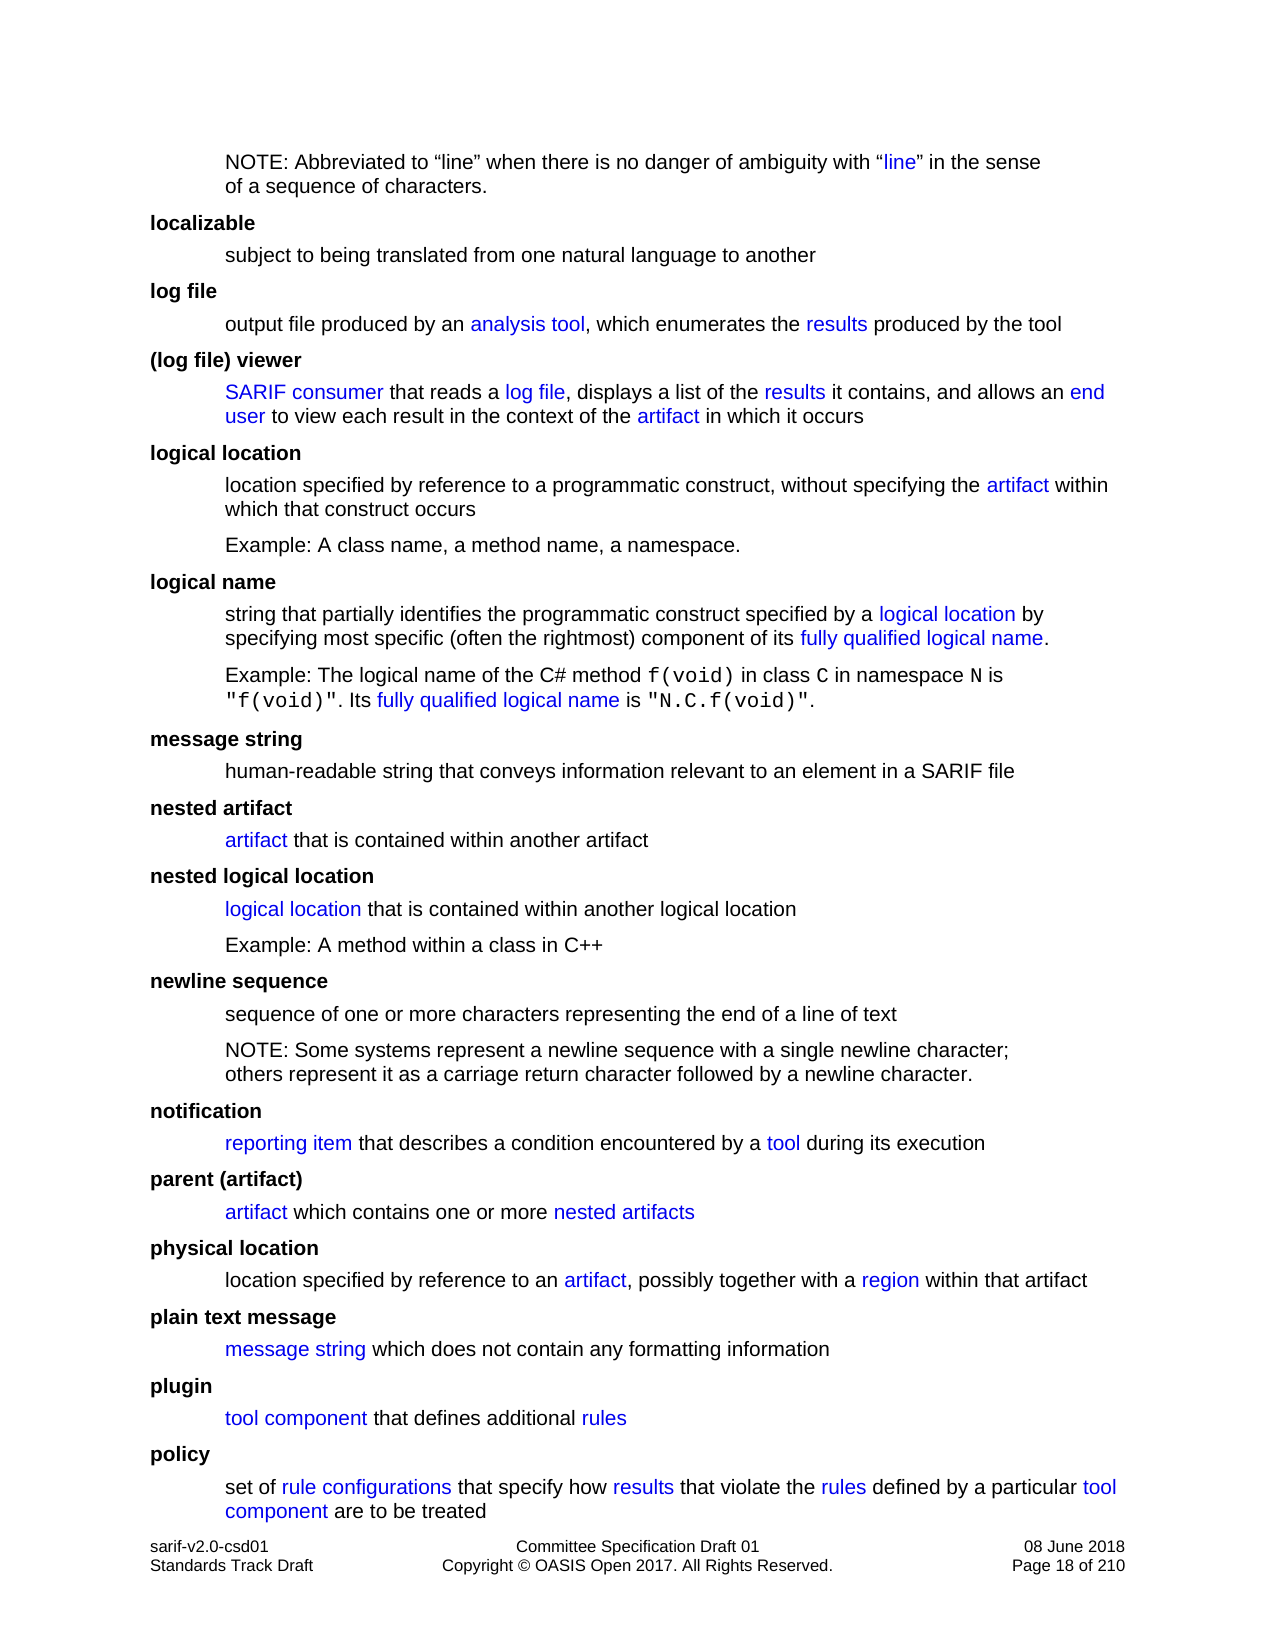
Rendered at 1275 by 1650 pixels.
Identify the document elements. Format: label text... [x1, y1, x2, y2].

text set of rule configurations that specify how results that violate the rules defined by a particular tool component are to be treated [225, 1474, 1125, 1522]
text NOTE: Some systems represent a newline sequence with a single newline character; others represent it as a carriage return character followed by a newline character. [225, 1038, 1050, 1086]
text logical location that is contained within another logical location [225, 896, 1125, 920]
text sequence of one or more characters representing the end of a line of text [225, 1002, 1125, 1026]
text policy [150, 1442, 825, 1466]
text physical location [150, 1236, 825, 1260]
text message string [150, 727, 825, 751]
text output file produced by an analysis tool, which enumerates the results produced by the tool [225, 311, 1125, 335]
text subject to being translated from one natural language to another [225, 243, 1125, 267]
text (log file) viewer [150, 348, 825, 372]
text log file [150, 279, 825, 303]
text notification [150, 1098, 825, 1122]
text Example: The logical name of the C# method f(void) in class C in namespace N is "f(void)". Its fully qualified logical name is "N.C.f(void)". [225, 662, 1050, 714]
text Example: A class name, a method name, a namespace. [225, 533, 1050, 557]
text location specified by reference to an artifact, possibly together with a region within that artifact [225, 1268, 1125, 1292]
text Example: A method within a class in C++ [225, 933, 1050, 957]
text artifact which contains one or more nested artifacts [225, 1199, 1125, 1223]
text human-readable string that conveys information relevant to an element in a SARIF file [225, 759, 1125, 783]
text newline sequence [150, 969, 825, 993]
text logical location [150, 441, 825, 464]
text SARIF consumer that reads a log file, displays a list of the results it contains, and allows an end user to view each result in the context of the artifact in which it occurs [225, 380, 1125, 428]
text logical name [150, 570, 825, 594]
text message string which does not contain any formatting information [225, 1337, 1125, 1361]
text NOTE: Abbreviated to “line” when there is no danger of ambiguity with “line” in the sense of a sequence of characters. [225, 150, 1050, 198]
text plugin [150, 1373, 825, 1397]
text nested artifact [150, 795, 825, 819]
text nested logical location [150, 864, 825, 888]
text localizable [150, 210, 825, 234]
text parent (artifact) [150, 1167, 825, 1191]
text artifact that is contained within another artifact [225, 828, 1125, 852]
text tool component that defines additional rules [225, 1406, 1125, 1430]
text string that partially identifies the programmatic construct specified by a logical location by specifying most specific (often the rightmost) component of its fully qualified logical name. [225, 602, 1125, 650]
text reporting item that describes a condition encountered by a tool during its execution [225, 1131, 1125, 1155]
text plain text message [150, 1305, 825, 1329]
text location specified by reference to a programmatic construct, without specifying the artifact within which that construct occurs [225, 473, 1125, 521]
